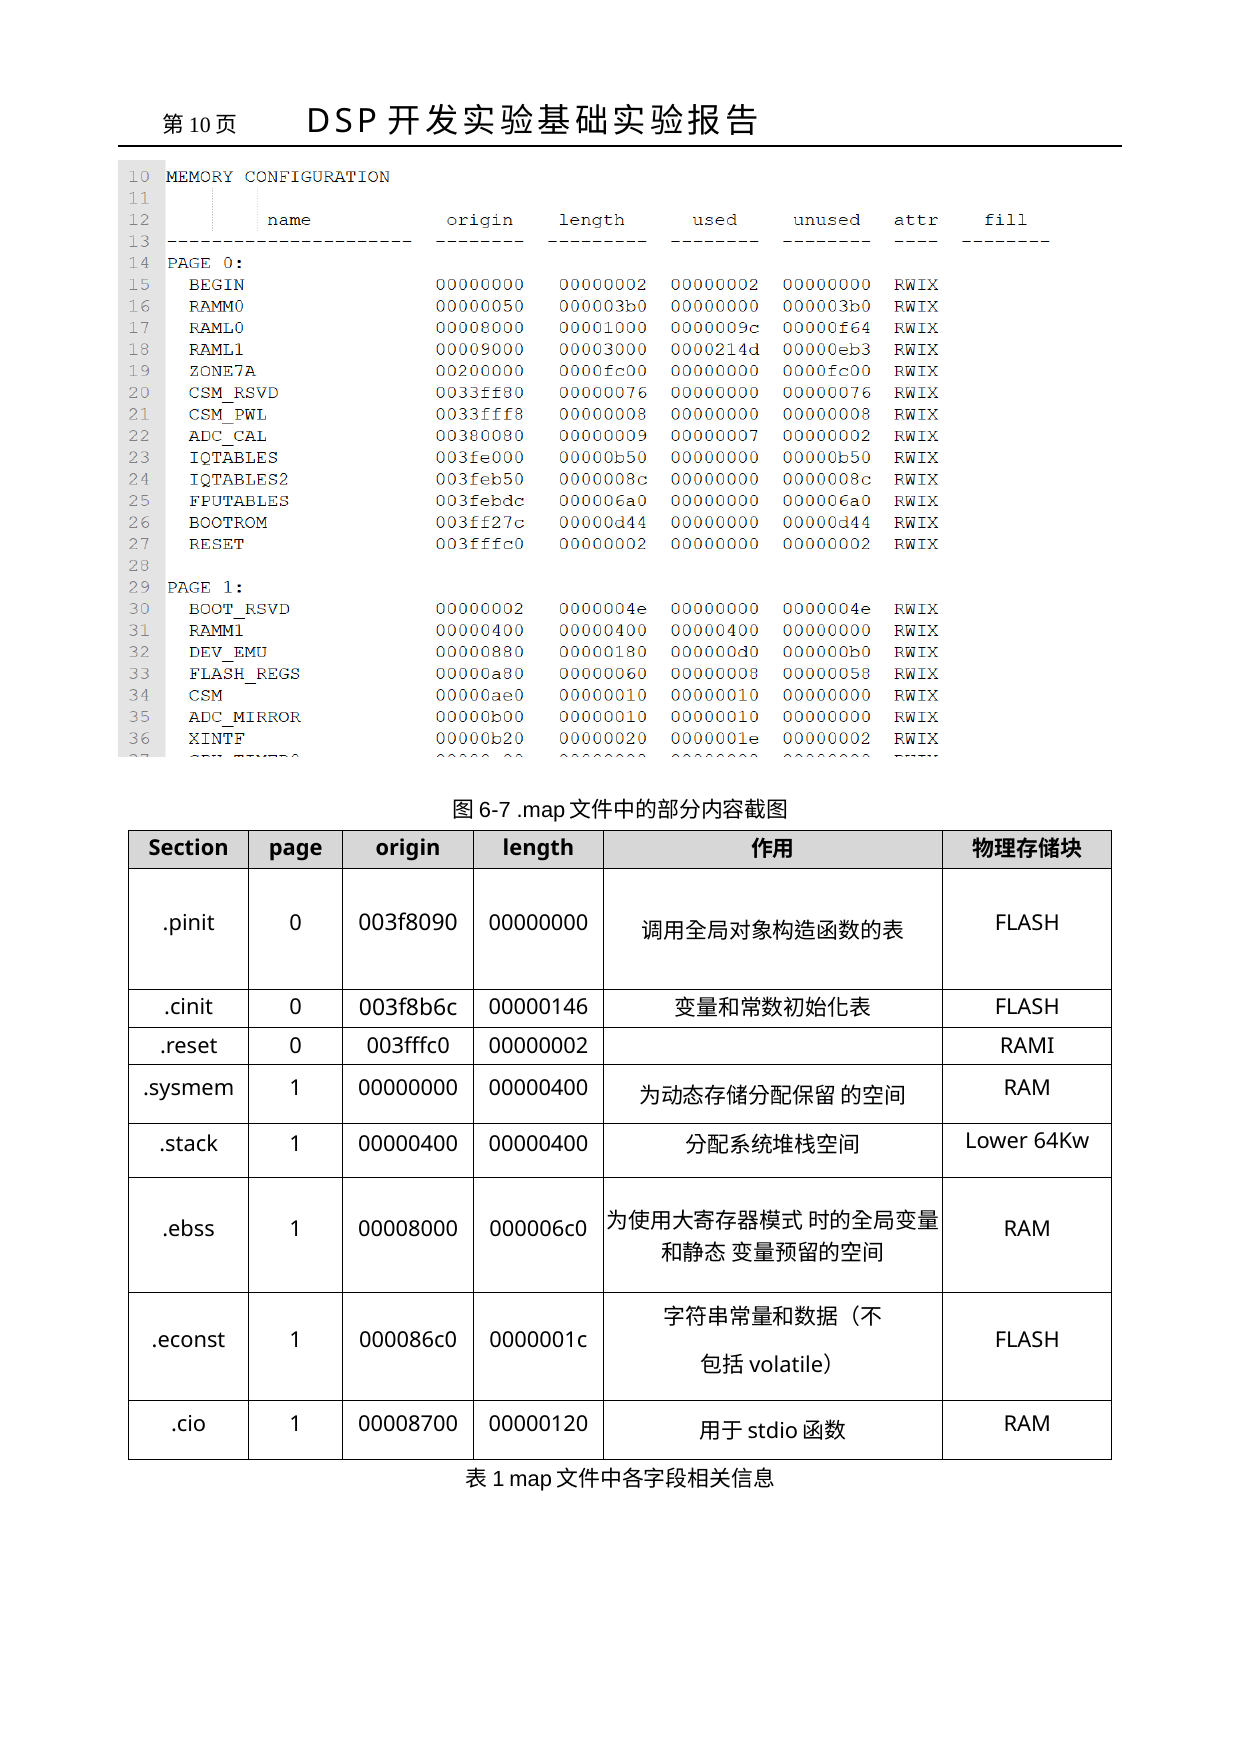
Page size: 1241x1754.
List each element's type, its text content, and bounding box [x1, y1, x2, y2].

table_cell 0 [249, 869, 342, 989]
table_cell 1 [249, 1401, 342, 1459]
table_cell 003f8090 [343, 869, 473, 989]
table_cell FLASH [943, 1293, 1111, 1399]
table_header 作用 [604, 831, 942, 868]
table_cell .econst [129, 1293, 248, 1399]
table_cell FLASH [943, 869, 1111, 989]
table_header length [474, 831, 603, 868]
table_cell 000006c0 [474, 1178, 603, 1292]
table_header origin [343, 831, 473, 868]
picture [118, 160, 1122, 757]
table_cell 00000146 [474, 990, 603, 1027]
table_header Section [129, 831, 248, 868]
table_cell 00000120 [474, 1401, 603, 1459]
table_cell RAM [943, 1065, 1111, 1123]
table_cell .stack [129, 1124, 248, 1177]
table_cell 00000002 [474, 1028, 603, 1064]
table_cell 分配系统堆栈空间 [604, 1124, 942, 1177]
table_cell .cio [129, 1401, 248, 1459]
table_cell 1 [249, 1293, 342, 1399]
table_cell Lower 64Kw RAM [943, 1124, 1111, 1177]
table_cell 1 [249, 1178, 342, 1292]
table_cell 00008000 [343, 1178, 473, 1292]
table_cell .sysmem [129, 1065, 248, 1123]
table_cell RAM [943, 1401, 1111, 1459]
table_cell 00000400 [343, 1124, 473, 1177]
table_cell RAMI [943, 1028, 1111, 1064]
table_cell 1 [249, 1124, 342, 1177]
table_cell 字符串常量和数据（不 包括 volatile） [604, 1293, 942, 1399]
table_cell 0000001c [474, 1293, 603, 1399]
table_cell .reset [129, 1028, 248, 1064]
table_cell 00008700 [343, 1401, 473, 1459]
table_cell .ebss [129, 1178, 248, 1292]
table_cell 000086c0 [343, 1293, 473, 1399]
table_cell [604, 1028, 942, 1064]
table_cell .pinit [129, 869, 248, 989]
table_cell 00000000 [474, 869, 603, 989]
table_cell 调用全局对象构造函数的表 [604, 869, 942, 989]
table_cell RAM [943, 1178, 1111, 1292]
table_cell 0 [249, 1028, 342, 1064]
table_header 物理存储块 [943, 831, 1111, 868]
table_cell 00000400 [474, 1065, 603, 1123]
table_cell 用于stdio函数 [604, 1401, 942, 1459]
table_cell 00000000 [343, 1065, 473, 1123]
table_cell FLASH [943, 990, 1111, 1027]
table_cell .cinit [129, 990, 248, 1027]
table_cell 1 [249, 1065, 342, 1123]
text 表 1 map文件中各字段相关信息 [118, 1460, 1122, 1493]
table_cell 变量和常数初始化表 [604, 990, 942, 1027]
table_cell 0 [249, 990, 342, 1027]
table_cell 00000400 [474, 1124, 603, 1177]
table_cell 为动态存储分配保留 的空间 [604, 1065, 942, 1123]
table_cell 为使用大寄存器模式 时的全局变量和静态 变量预留的空间 [604, 1178, 942, 1292]
table_cell 003fffc0 [343, 1028, 473, 1064]
table_cell 003f8b6c [343, 990, 473, 1027]
table_header page [249, 831, 342, 868]
